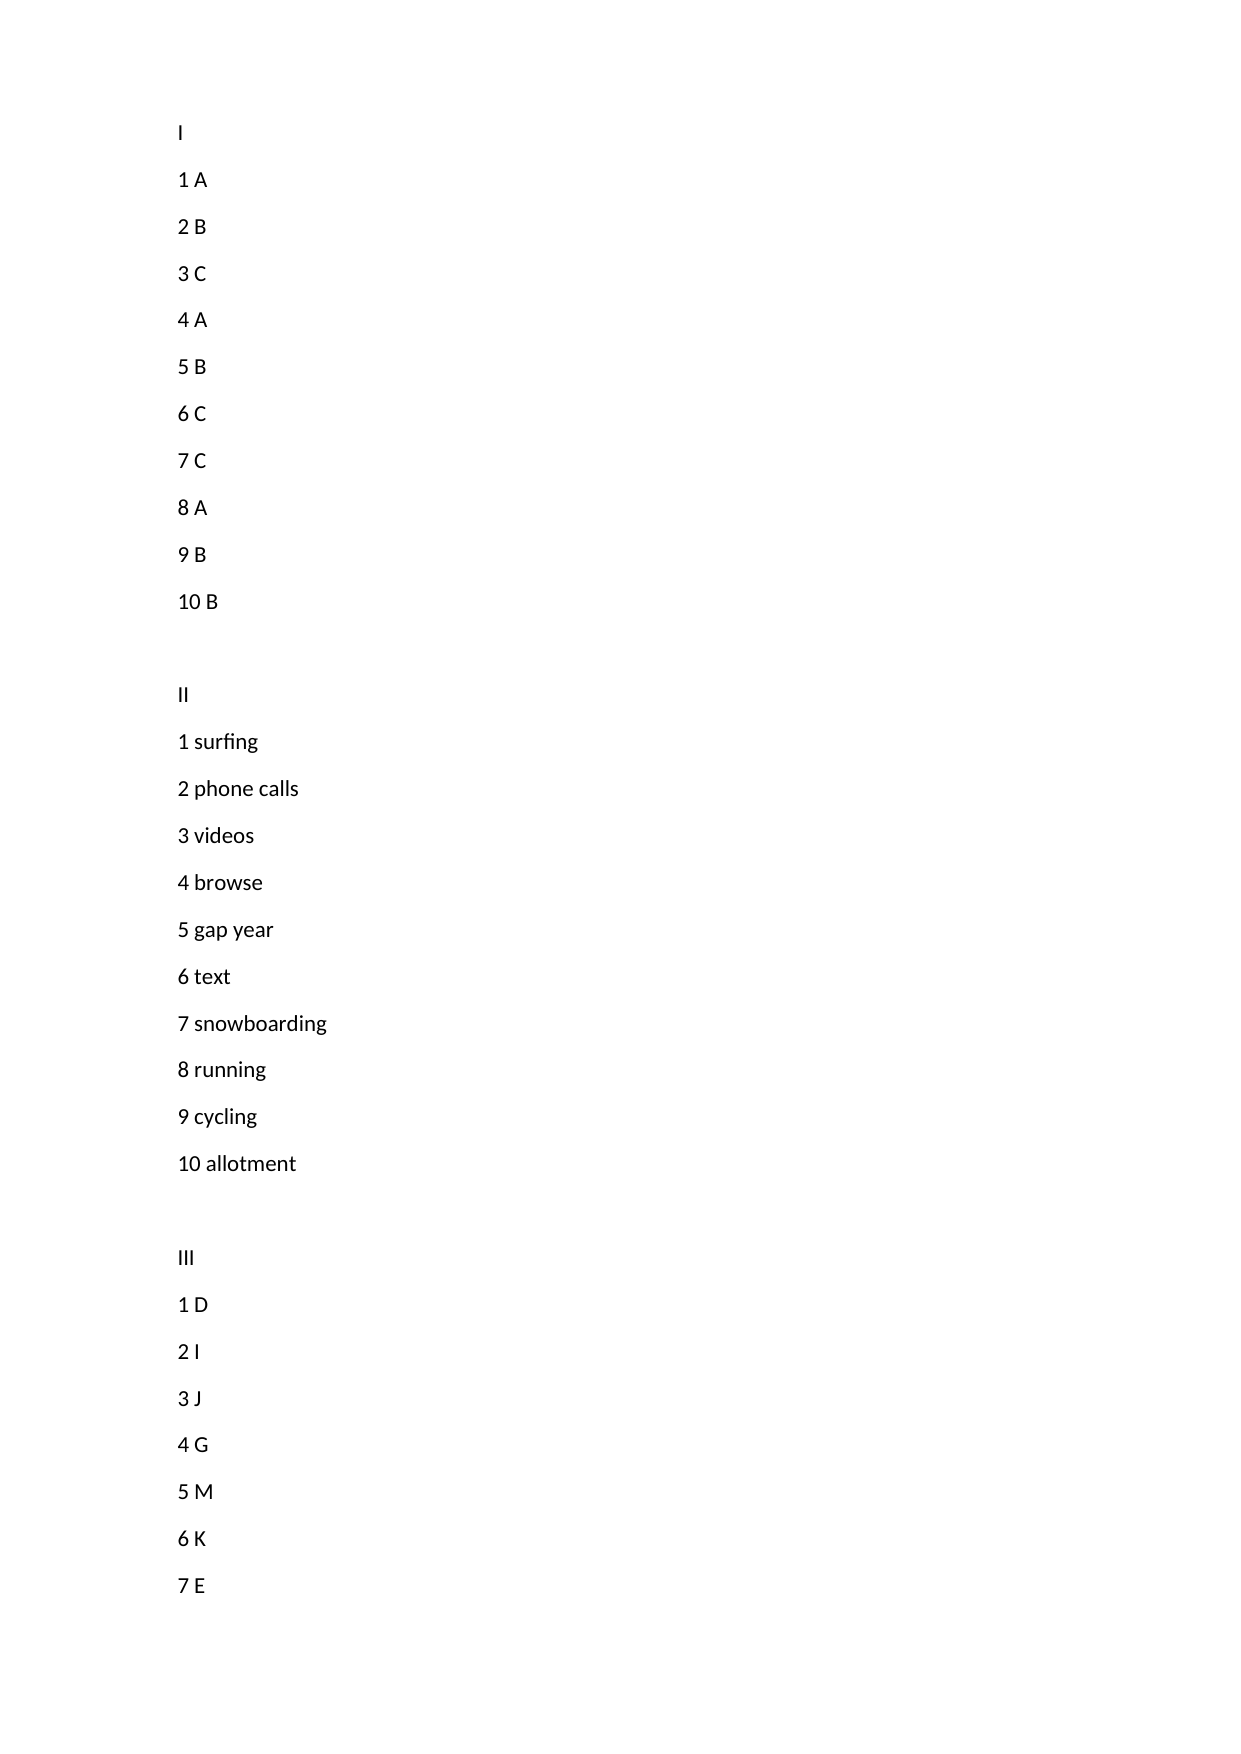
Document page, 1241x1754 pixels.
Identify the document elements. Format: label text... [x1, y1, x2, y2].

text 8 running [177, 1056, 1152, 1084]
text 7 snowboarding [177, 1009, 1152, 1037]
text 9 cycling [177, 1102, 1152, 1131]
text 5 B [177, 352, 1152, 381]
text II [177, 681, 1152, 709]
text 1 D [177, 1290, 1152, 1318]
text 2 phone calls [177, 774, 1152, 802]
text 7 E [177, 1571, 1152, 1599]
text 6 K [177, 1524, 1152, 1552]
text 6 C [177, 399, 1152, 427]
text I [177, 118, 1152, 146]
text 3 J [177, 1384, 1152, 1412]
text 4 G [177, 1431, 1152, 1459]
text 4 browse [177, 868, 1152, 896]
text 10 B [177, 587, 1152, 615]
text 2 B [177, 212, 1152, 240]
text 1 surfing [177, 727, 1152, 756]
text 6 text [177, 962, 1152, 990]
text 2 I [177, 1337, 1152, 1365]
text 3 C [177, 259, 1152, 287]
text 9 B [177, 540, 1152, 568]
text 8 A [177, 493, 1152, 521]
text 3 videos [177, 821, 1152, 849]
text 5 gap year [177, 915, 1152, 943]
text III [177, 1243, 1152, 1271]
text 5 M [177, 1477, 1152, 1506]
text 4 A [177, 306, 1152, 334]
text 10 allotment [177, 1149, 1152, 1177]
text 1 A [177, 165, 1152, 193]
text 7 C [177, 446, 1152, 474]
